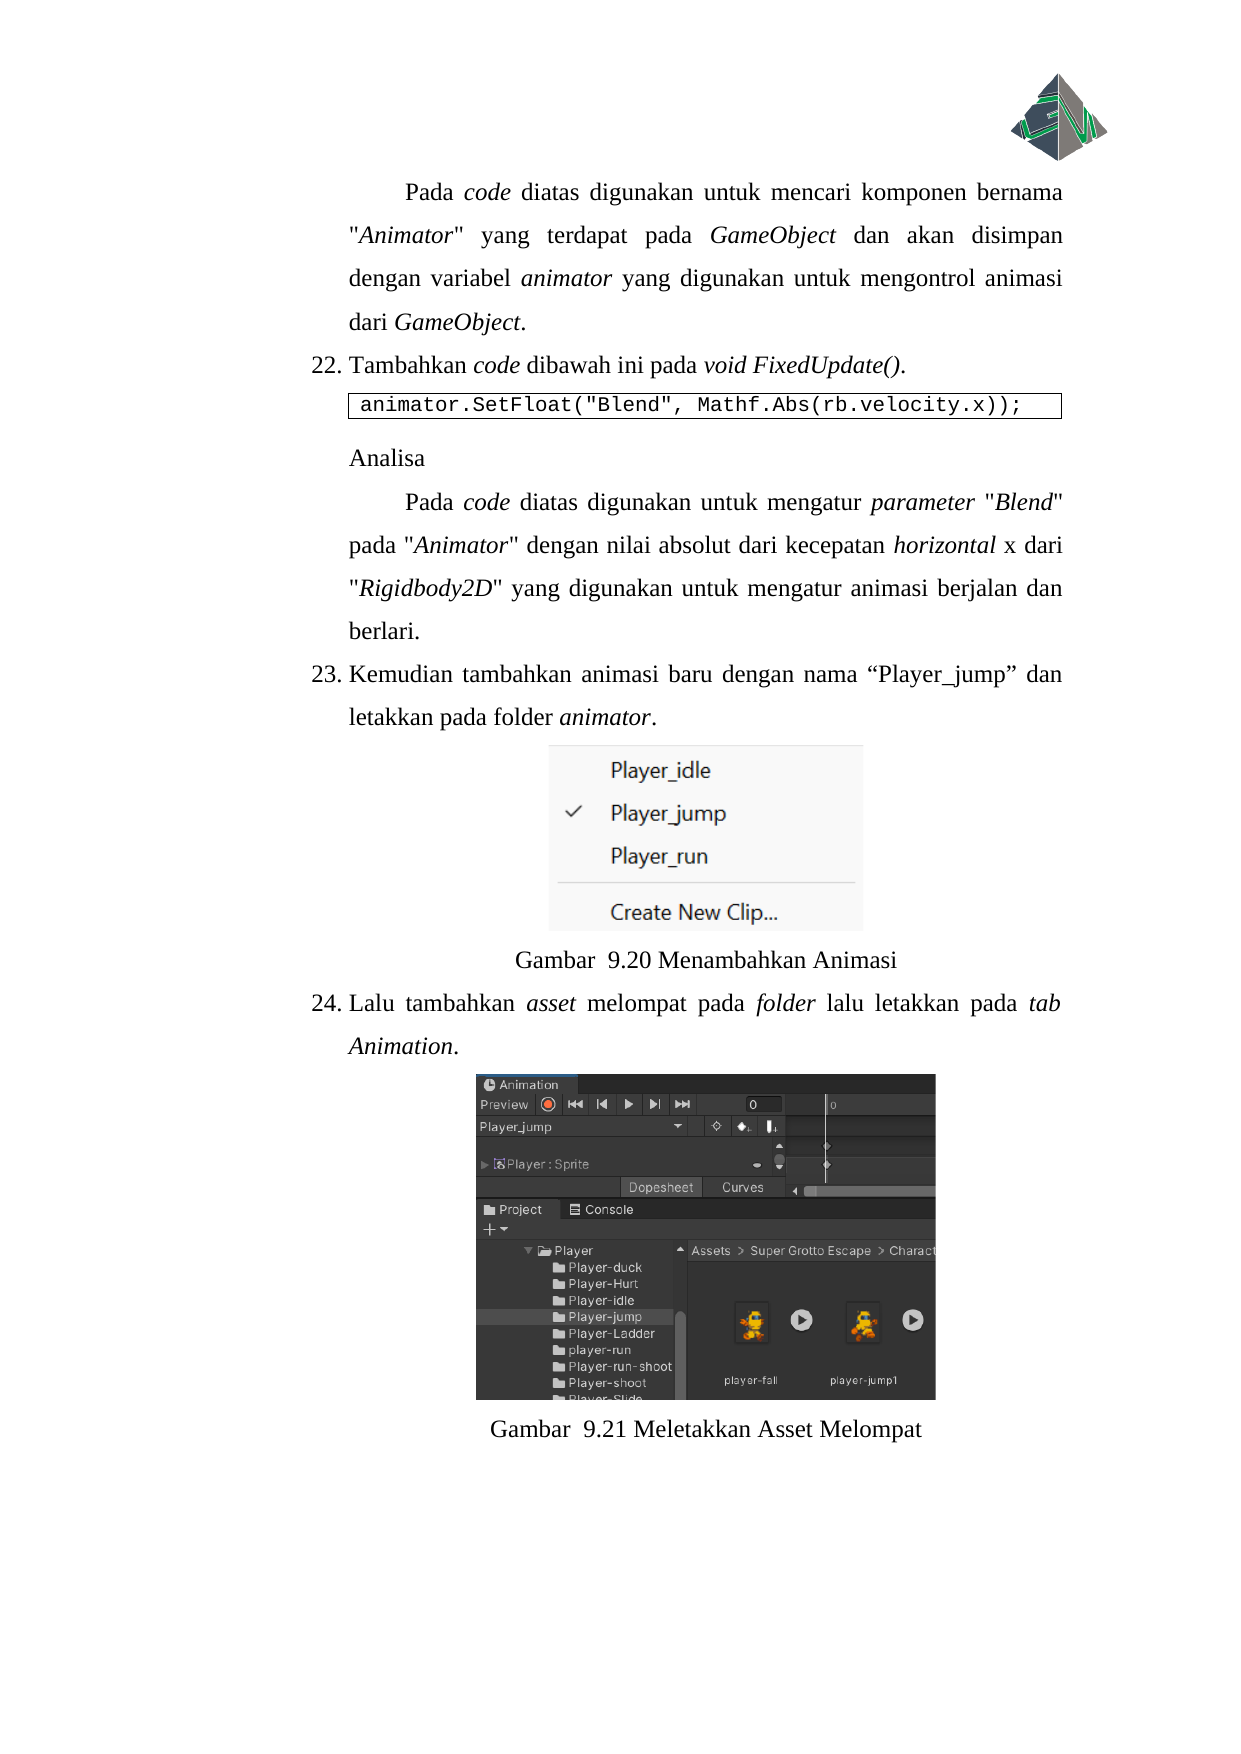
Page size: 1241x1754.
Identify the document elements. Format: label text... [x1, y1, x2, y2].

subtitle 9.21 Meletakkan Asset Melompat [349, 1414, 1063, 1443]
text Analisa [349, 443, 1063, 472]
list Pada code diatas digunakan untuk mencari komponen bernama "Animator" yang terdapat pada GameObject dan akan disimpan dengan variabel animator yang digunakan untuk mengontrol animasi dari GameObject. [349, 177, 1063, 335]
list Kemudian tambahkan animasi baru dengan nama “Player_jump” dan letakkan pada folder animator. [311, 659, 1063, 731]
text Pada code diatas digunakan untuk mengatur parameter "Blend" pada "Animator" dengan nilai absolut dari kecepatan horizontal x dari "Rigidbody2D" yang digunakan untuk mengatur animasi berjalan dan berlari. [349, 487, 1063, 645]
picture [476, 1074, 936, 1400]
list Lalu tambahkan asset melompat pada folder lalu letakkan pada tab Animation. [311, 988, 1063, 1060]
picture [548, 745, 864, 931]
picture [1010, 73, 1108, 161]
list Tambahkan code dibawah ini pada void FixedUpdate(). [311, 350, 1063, 378]
subtitle 9.20 Menambahkan Animasi [349, 945, 1063, 974]
table_header animator.SetFloat("Blend", Mathf.Abs(rb.velocity.x)); [349, 394, 1061, 417]
